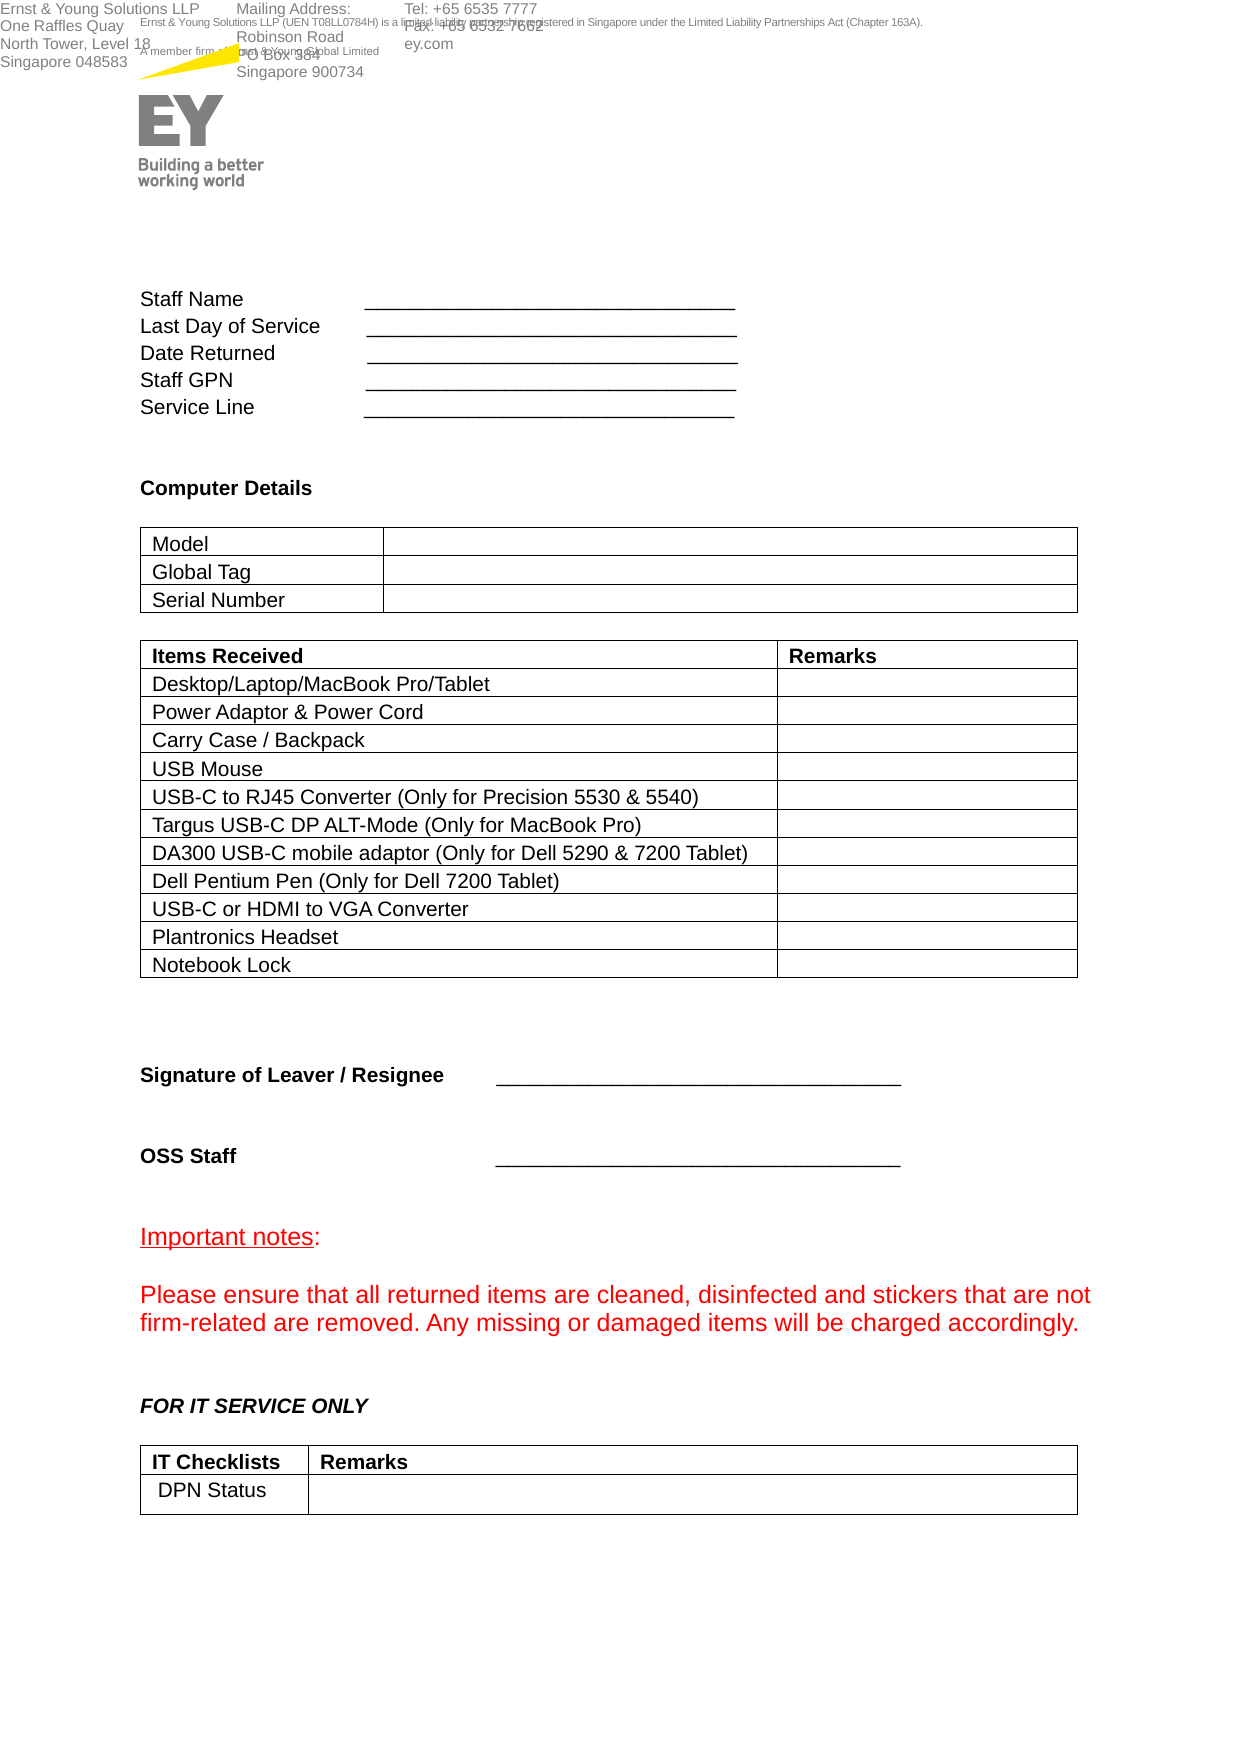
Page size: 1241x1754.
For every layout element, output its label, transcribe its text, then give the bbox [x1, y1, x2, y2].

table_cell Desktop/Laptop/MacBook Pro/Tablet [141, 669, 777, 696]
table_cell [778, 810, 1077, 837]
table_cell [309, 1475, 1077, 1514]
table_cell Power Adaptor & Power Cord [141, 697, 777, 724]
table_header Remarks [309, 1446, 1077, 1473]
text Service Line ________________________________ [140, 392, 1107, 419]
table_cell [778, 922, 1077, 949]
table_cell [384, 585, 1077, 612]
table_header Remarks [778, 641, 1077, 668]
table_cell DA300 USB-C mobile adaptor (Only for Dell 5290 & 7200 Tablet) [141, 838, 777, 865]
table_cell USB-C or HDMI to VGA Converter [141, 894, 777, 921]
table_header Model [141, 528, 383, 555]
table_cell USB Mouse [141, 753, 777, 780]
text Computer Details [140, 473, 1107, 500]
text Date Returned ________________________________ [140, 338, 1107, 365]
table_cell Targus USB-C DP ALT-Mode (Only for MacBook Pro) [141, 810, 777, 837]
text Please ensure that all returned items are cleaned, disinfected and stickers that are not firm-related are removed. Any missing or damaged items will be charged accordingly. [140, 1279, 1107, 1337]
table_header [384, 528, 1077, 555]
table_cell Carry Case / Backpack [141, 725, 777, 752]
text FOR IT SERVICE ONLY [140, 1391, 1107, 1418]
text Important notes: [140, 1222, 1107, 1251]
table_cell DPN Status [141, 1475, 308, 1514]
table_cell [778, 669, 1077, 696]
text Last Day of Service ________________________________ [140, 311, 1107, 338]
table_cell [778, 781, 1077, 808]
table_cell [778, 725, 1077, 752]
text Staff Name ________________________________ [140, 283, 1107, 311]
table_cell [778, 950, 1077, 977]
table_cell Dell Pentium Pen (Only for Dell 7200 Tablet) [141, 866, 777, 893]
table_cell Serial Number [141, 585, 383, 612]
table_cell USB-C to RJ45 Converter (Only for Precision 5530 & 5540) [141, 781, 777, 808]
table_cell [384, 556, 1077, 583]
table_cell Notebook Lock [141, 950, 777, 977]
table_cell [778, 838, 1077, 865]
table_cell [778, 753, 1077, 780]
table_cell [778, 866, 1077, 893]
table_cell Plantronics Headset [141, 922, 777, 949]
text Staff GPN ________________________________ [140, 365, 1107, 392]
text OSS Staff ___________________________________ [140, 1141, 1107, 1168]
text Signature of Leaver / Resignee ___________________________________ [140, 1059, 1107, 1087]
table_header Items Received [141, 641, 777, 668]
table_cell [778, 894, 1077, 921]
table_cell Global Tag [141, 556, 383, 583]
table_header IT Checklists [141, 1446, 308, 1473]
table_cell [778, 697, 1077, 724]
